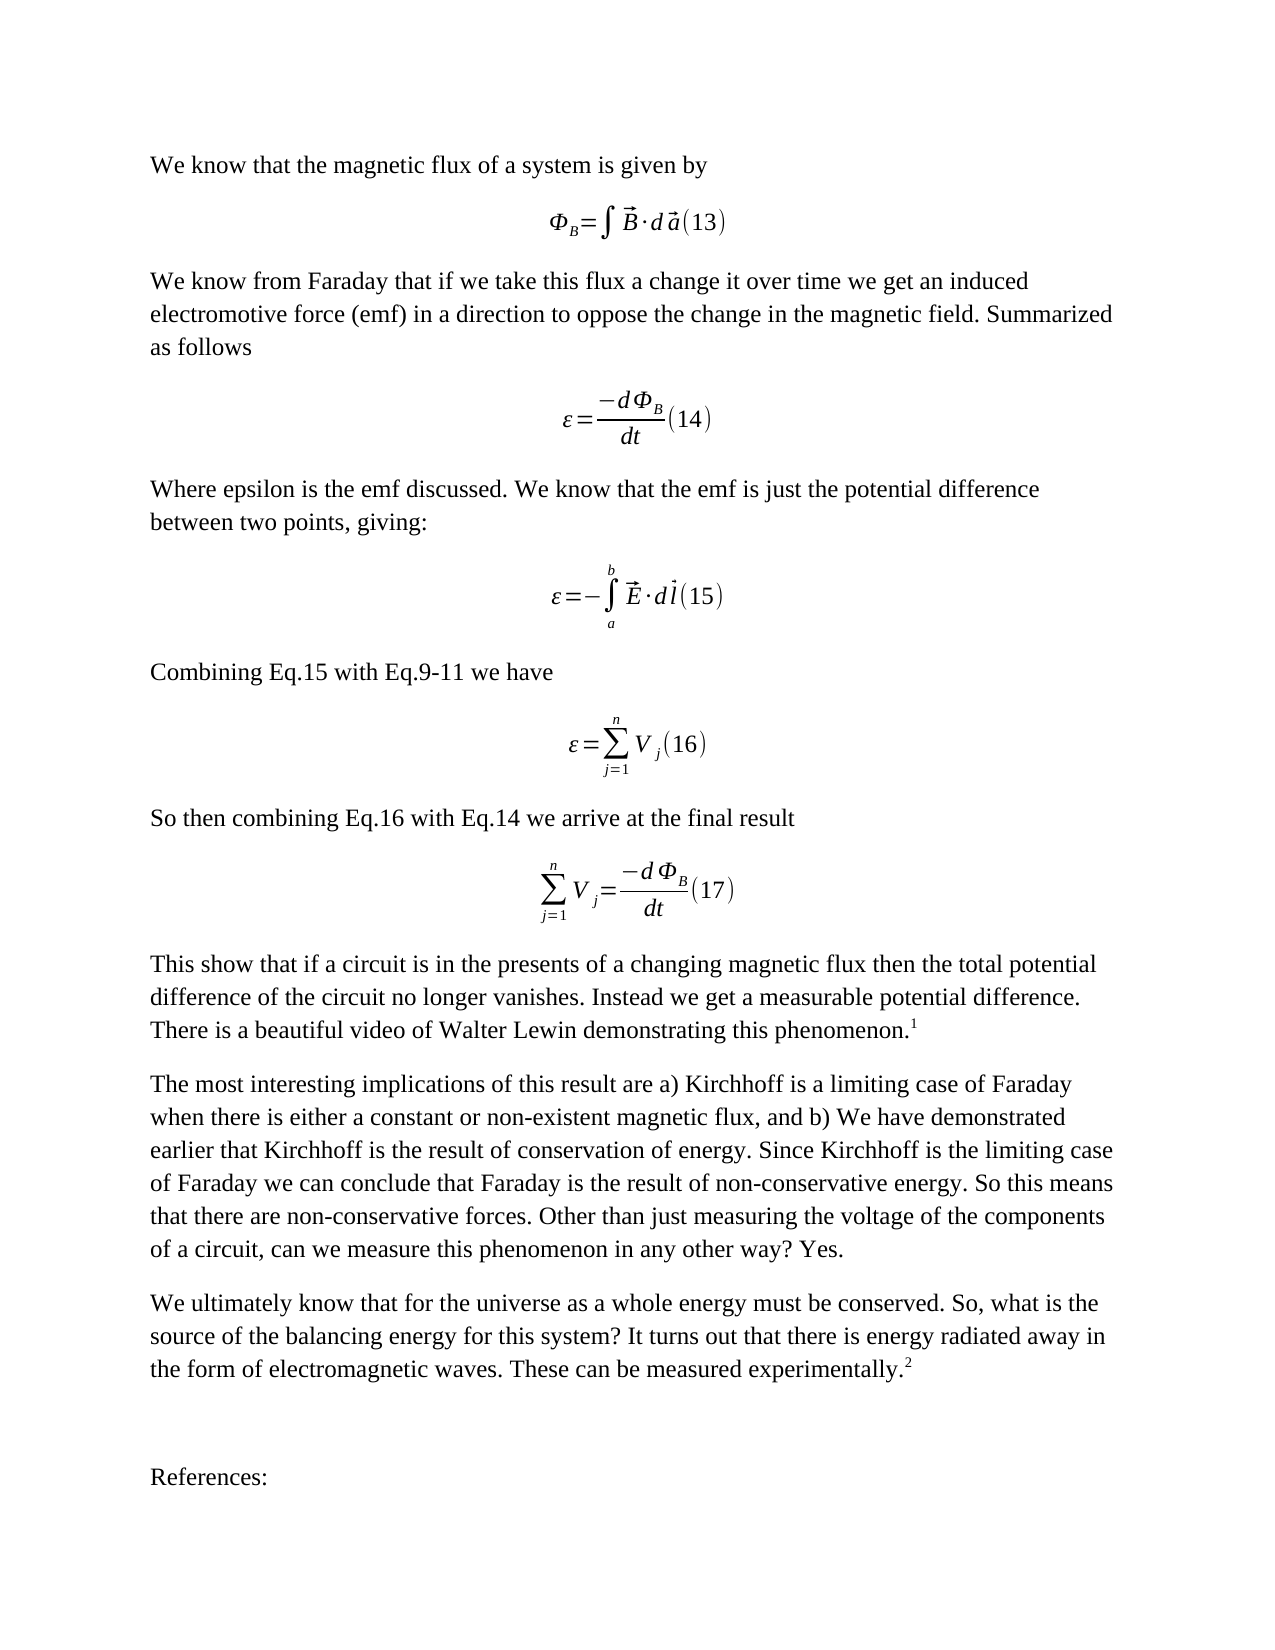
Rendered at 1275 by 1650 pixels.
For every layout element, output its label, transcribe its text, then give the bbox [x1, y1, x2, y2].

text We know that the magnetic flux of a system is given by [150, 150, 1125, 179]
text So then combining Eq.16 with Eq.14 we arrive at the final result [150, 803, 1125, 832]
text We know from Faraday that if we take this flux a change it over time we get an induced electromotive force (emf) in a direction to oppose the change in the magnetic field. Summarized as follows [150, 266, 1125, 361]
text Combining Eq.15 with Eq.9-11 we have [150, 657, 1125, 685]
text Where epsilon is the emf discussed. We know that the emf is just the potential difference between two points, giving: [150, 474, 1125, 536]
text The most interesting implications of this result are a) Kirchhoff is a limiting case of Faraday when there is either a constant or non-existent magnetic flux, and b) We have demonstrated earlier that Kirchhoff is the result of conservation of energy. Since Kirchhoff is the limiting case of Faraday we can conclude that Faraday is the result of non-conservative energy. So this means that there are non-conservative forces. Other than just measuring the voltage of the components of a circuit, can we measure this phenomenon in any other way? Yes. [150, 1069, 1125, 1263]
text References: [150, 1462, 1125, 1490]
text We ultimately know that for the universe as a whole energy must be conserved. So, what is the source of the balancing energy for this system? It turns out that there is energy radiated away in the form of electromagnetic waves. These can be measured experimentally.2 [150, 1288, 1125, 1383]
text This show that if a circuit is in the presents of a changing magnetic flux then the total potential difference of the circuit no longer vanishes. Instead we get a measurable potential difference. There is a beautiful video of Walter Lewin demonstrating this phenomenon.1 [150, 949, 1125, 1044]
